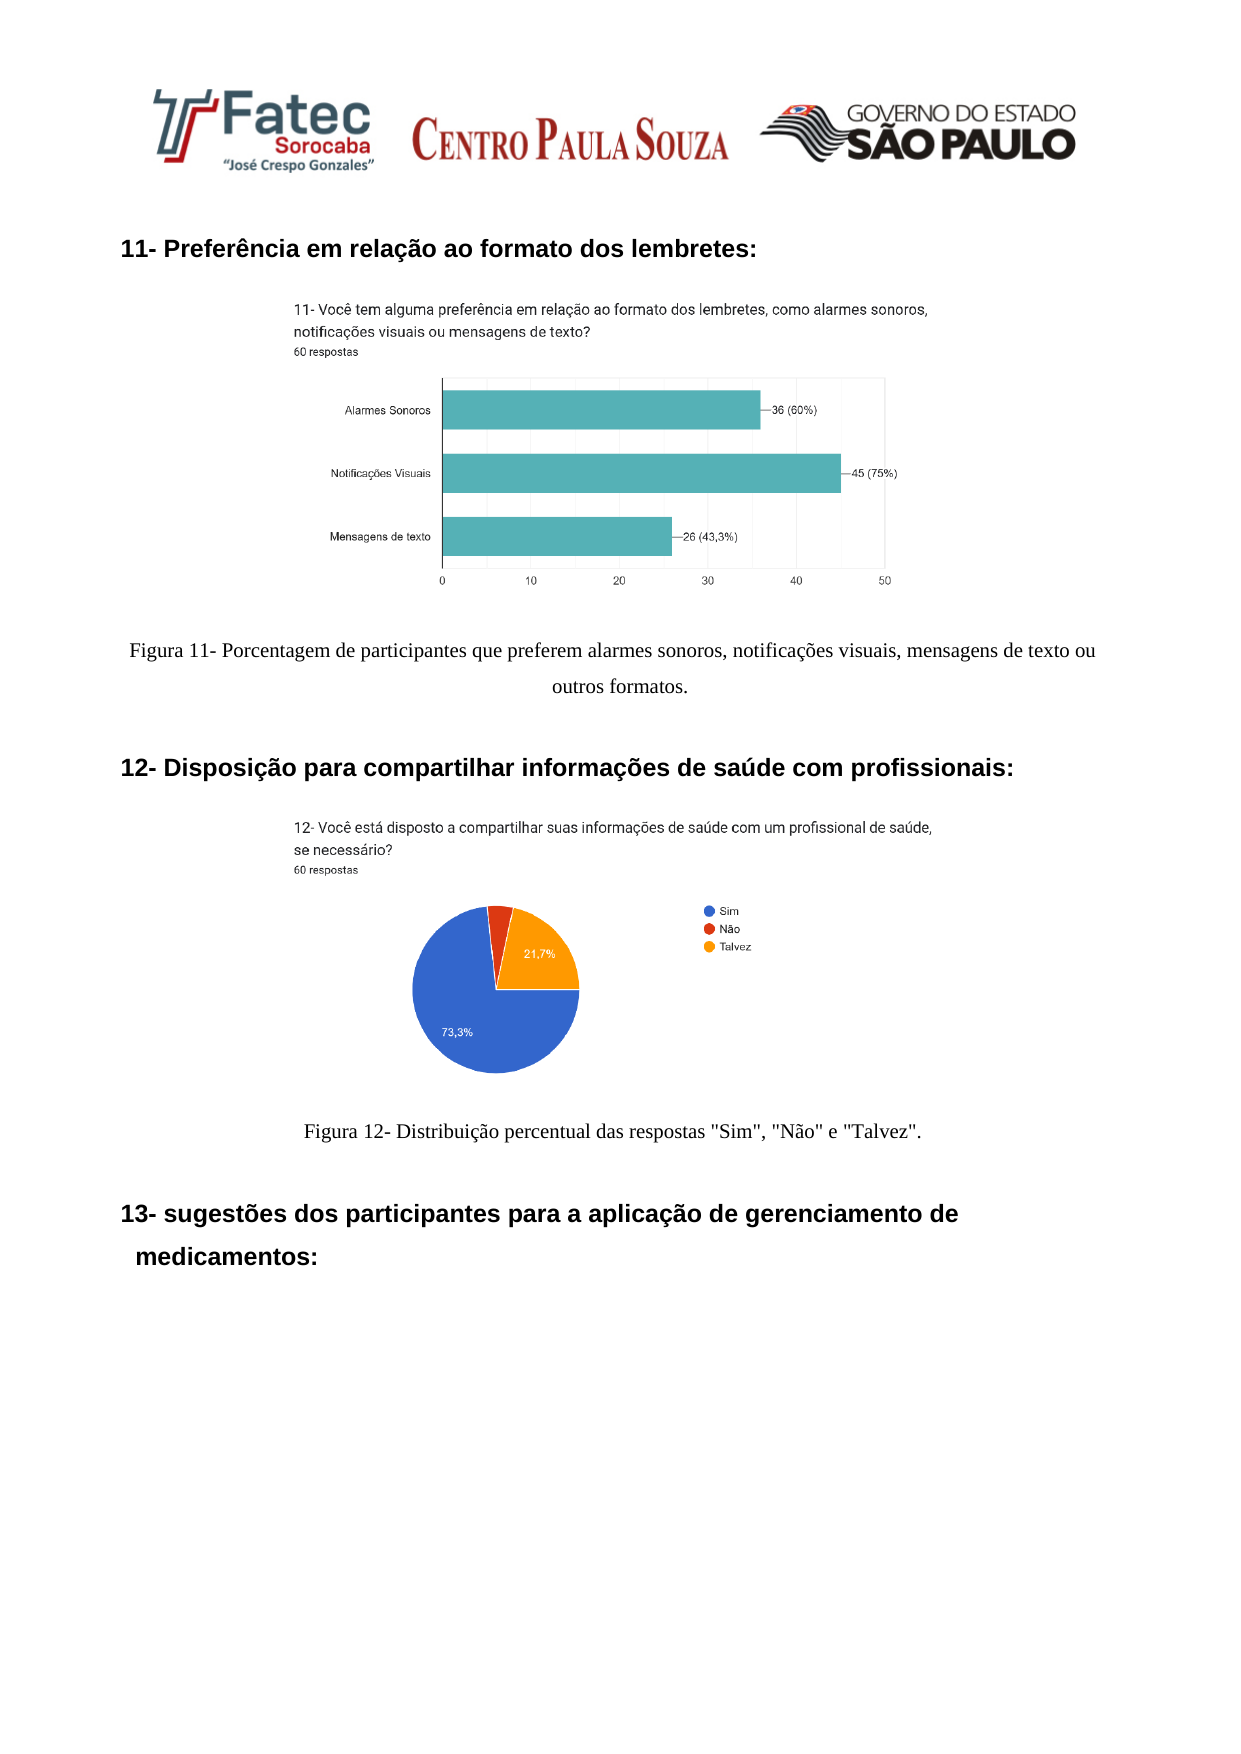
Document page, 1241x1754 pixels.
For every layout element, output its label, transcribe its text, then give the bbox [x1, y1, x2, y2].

picture [271, 795, 954, 1105]
text Figura 11- Porcentagem de participantes que preferem alarmes sonoros, notificações visuais, mensagens de texto ou outros formatos. [120, 637, 1105, 698]
picture [135, 73, 1079, 191]
picture [271, 277, 954, 624]
text 13- sugestões dos participantes para a aplicação de gerenciamento de medicamentos: [120, 1198, 1105, 1270]
text 12- Disposição para compartilhar informações de saúde com profissionais: [120, 753, 1105, 781]
text Figura 12- Distribuição percentual das respostas "Sim", "Não" e "Talvez". [120, 1119, 1105, 1143]
text 11- Preferência em relação ao formato dos lembretes: [120, 234, 1105, 263]
